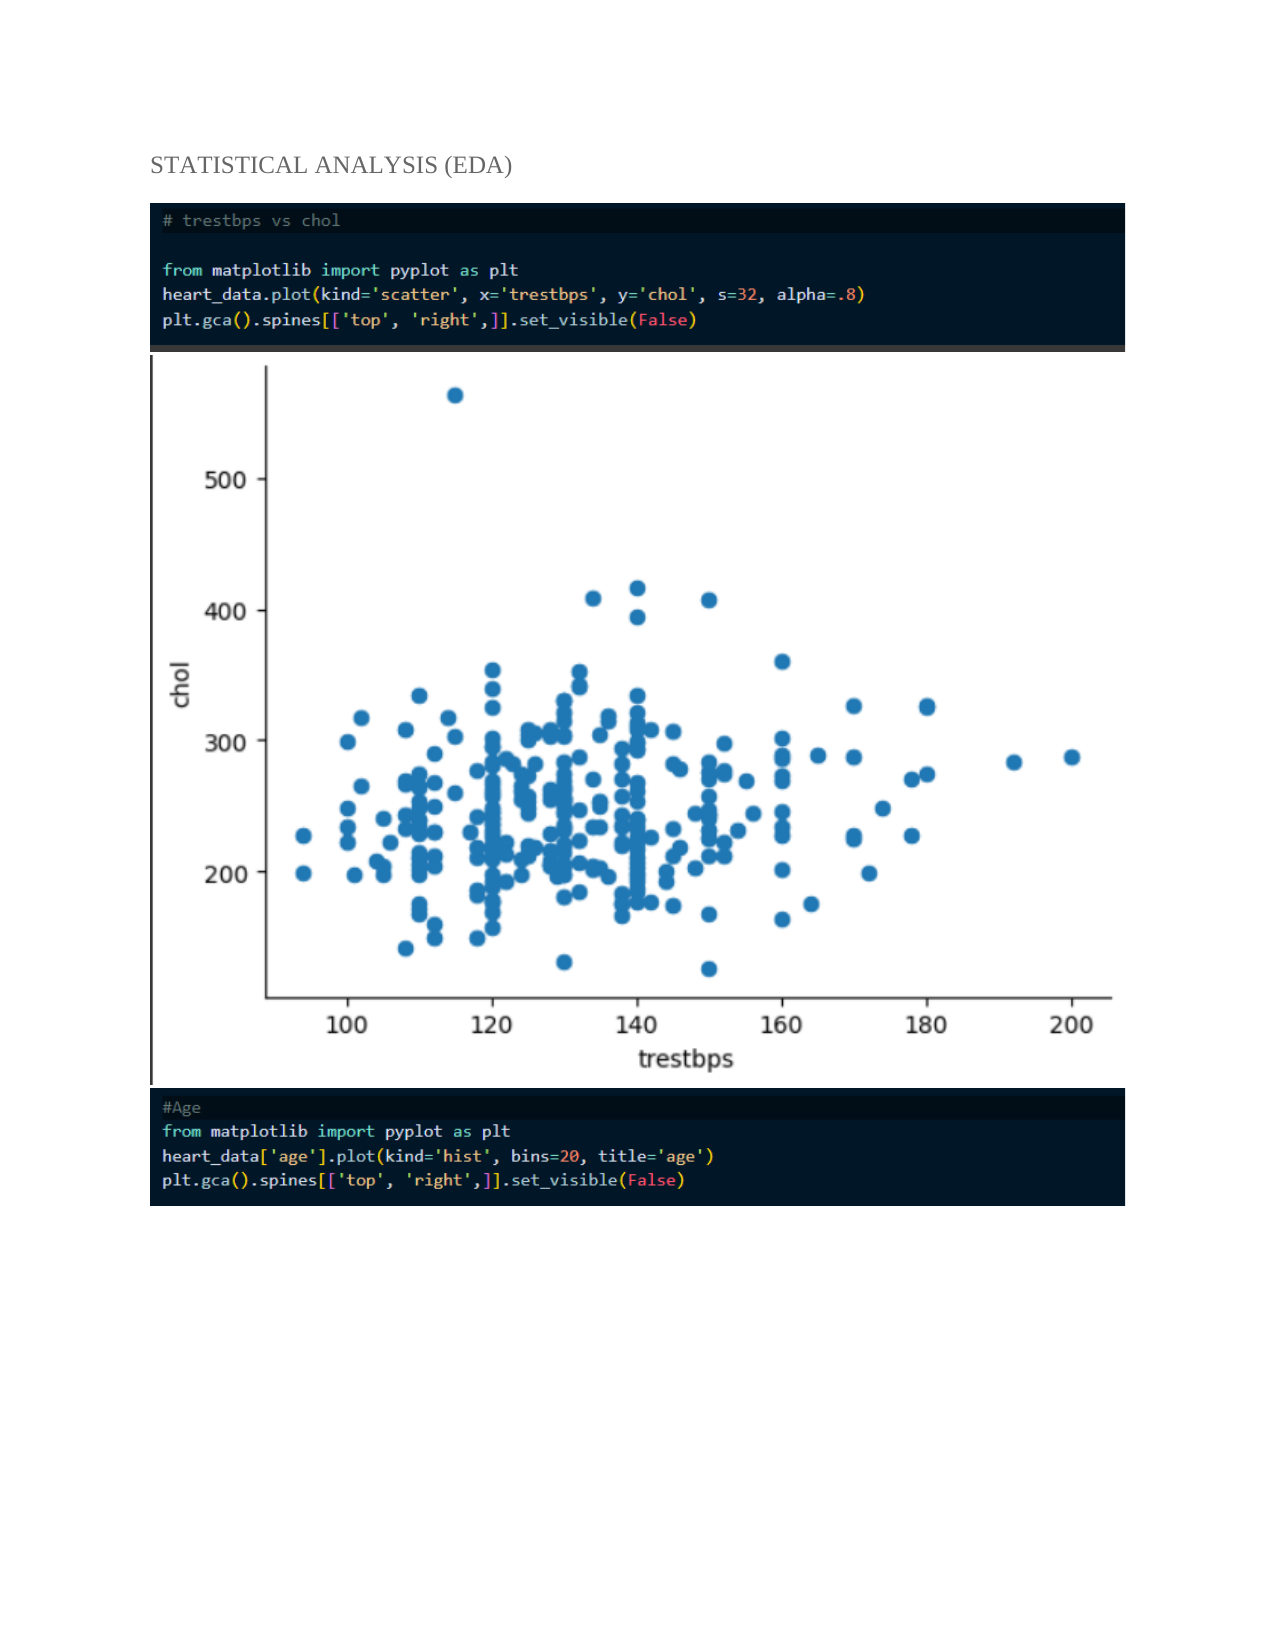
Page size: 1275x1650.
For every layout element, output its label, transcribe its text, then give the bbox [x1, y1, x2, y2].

subtitle STATISTICAL ANALYSIS (EDA) [150, 150, 1125, 179]
picture [150, 355, 1125, 1085]
picture [150, 203, 1125, 352]
picture [150, 1088, 1125, 1206]
